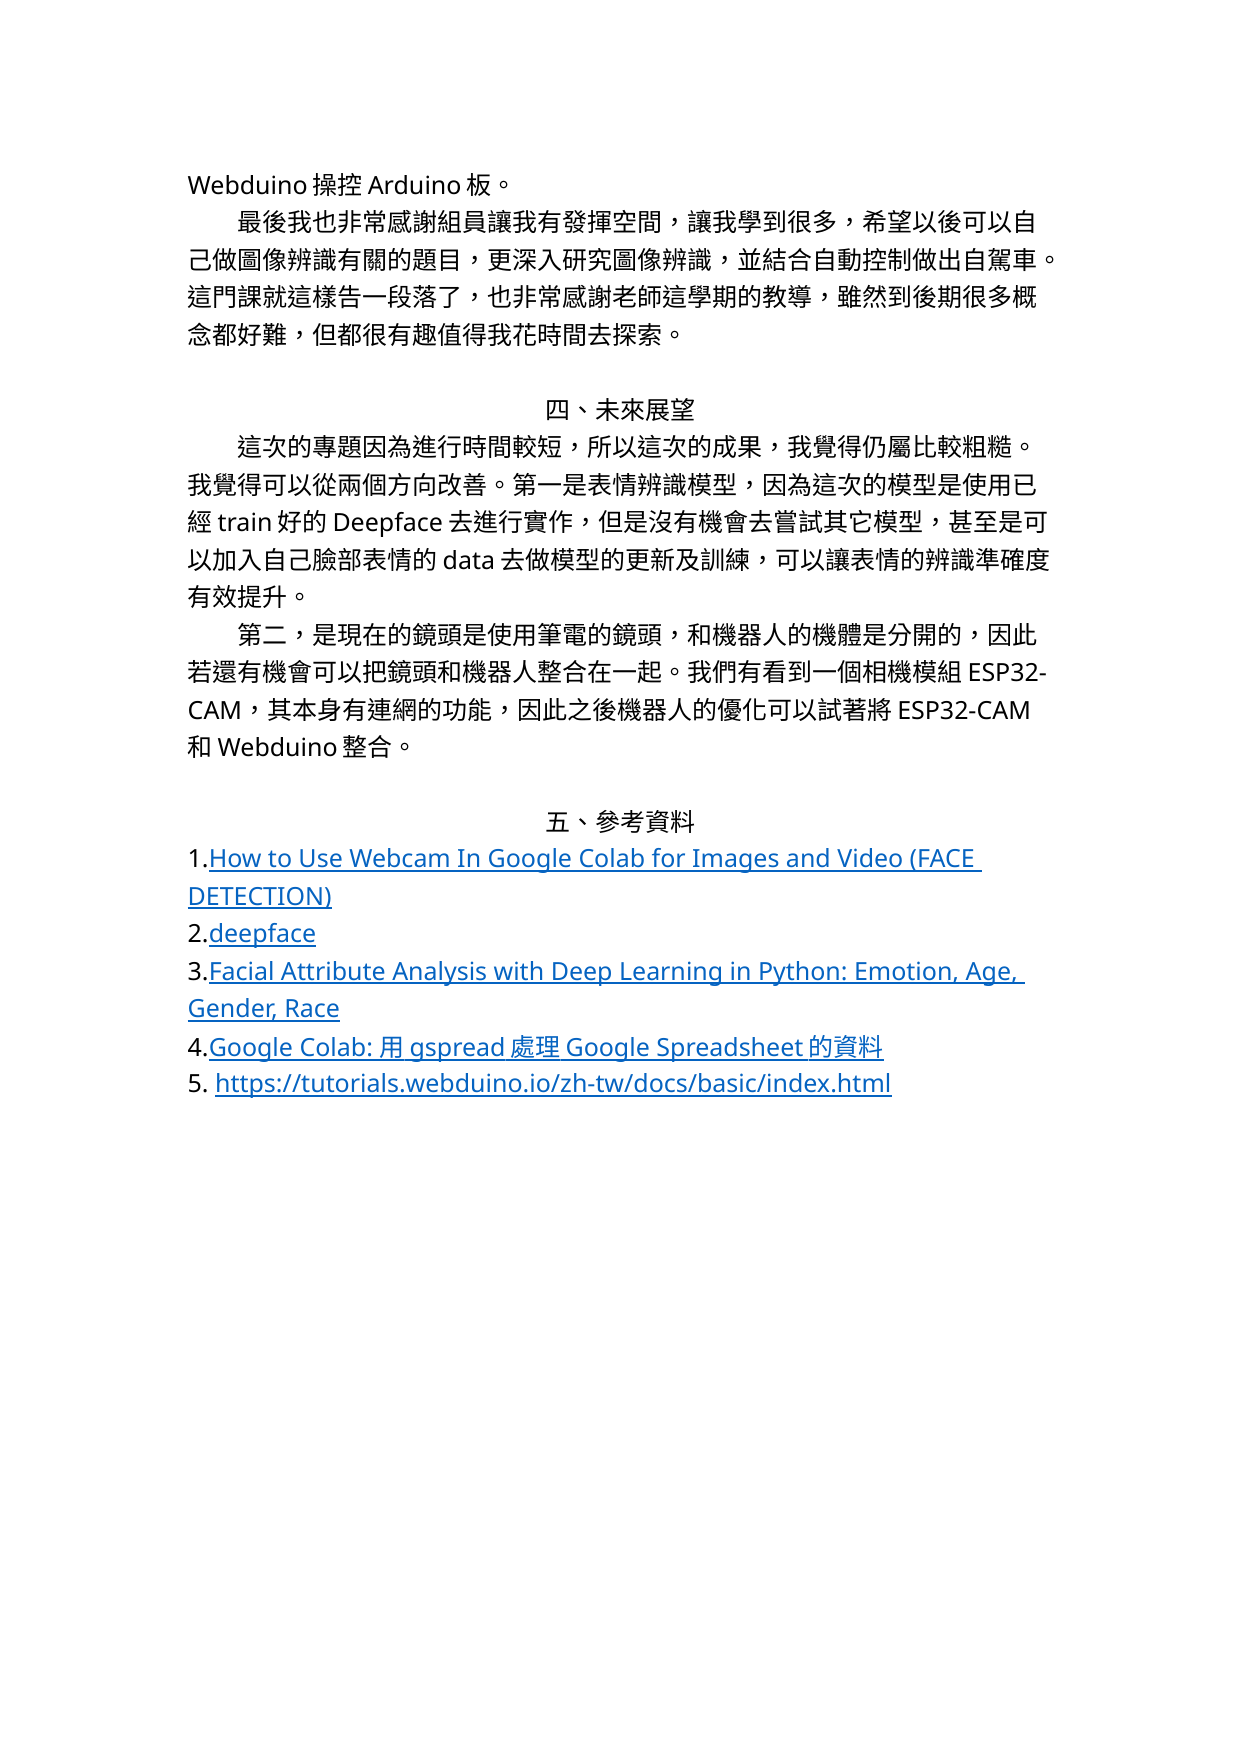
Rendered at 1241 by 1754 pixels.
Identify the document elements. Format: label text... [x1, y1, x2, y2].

text 四、未來展望 [187, 389, 1053, 427]
text 五、參考資料 [187, 802, 1053, 839]
text 第二，是現在的鏡頭是使用筆電的鏡頭，和機器人的機體是分開的，因此若還有機會可以把鏡頭和機器人整合在一起。我們有看到一個相機模組ESP32-CAM，其本身有連網的功能，因此之後機器人的優化可以試著將ESP32-CAM和Webduino整合。 [187, 614, 1053, 764]
text 5. https://tutorials.webduino.io/zh-tw/docs/basic/index.html [187, 1064, 1053, 1102]
text 3.Facial Attribute Analysis with Deep Learning in Python: Emotion, Age, Gender, Race [187, 952, 1053, 1027]
text 4.Google Colab: 用gspread處理Google Spreadsheet的資料 [187, 1027, 1053, 1064]
text 2.deepface [187, 914, 1053, 952]
text 最後我也非常感謝組員讓我有發揮空間，讓我學到很多，希望以後可以自己做圖像辨識有關的題目，更深入研究圖像辨識，並結合自動控制做出自駕車。這門課就這樣告一段落了，也非常感謝老師這學期的教導，雖然到後期很多概念都好難，但都很有趣值得我花時間去探索。 [187, 202, 1053, 352]
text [187, 164, 1053, 202]
text 這次的專題因為進行時間較短，所以這次的成果，我覺得仍屬比較粗糙。我覺得可以從兩個方向改善。第一是表情辨識模型，因為這次的模型是使用已經train好的Deepface去進行實作，但是沒有機會去嘗試其它模型，甚至是可以加入自己臉部表情的data去做模型的更新及訓練，可以讓表情的辨識準確度有效提升。 [187, 427, 1053, 614]
text 1.How to Use Webcam In Google Colab for Images and Video (FACE DETECTION) [187, 839, 1053, 914]
